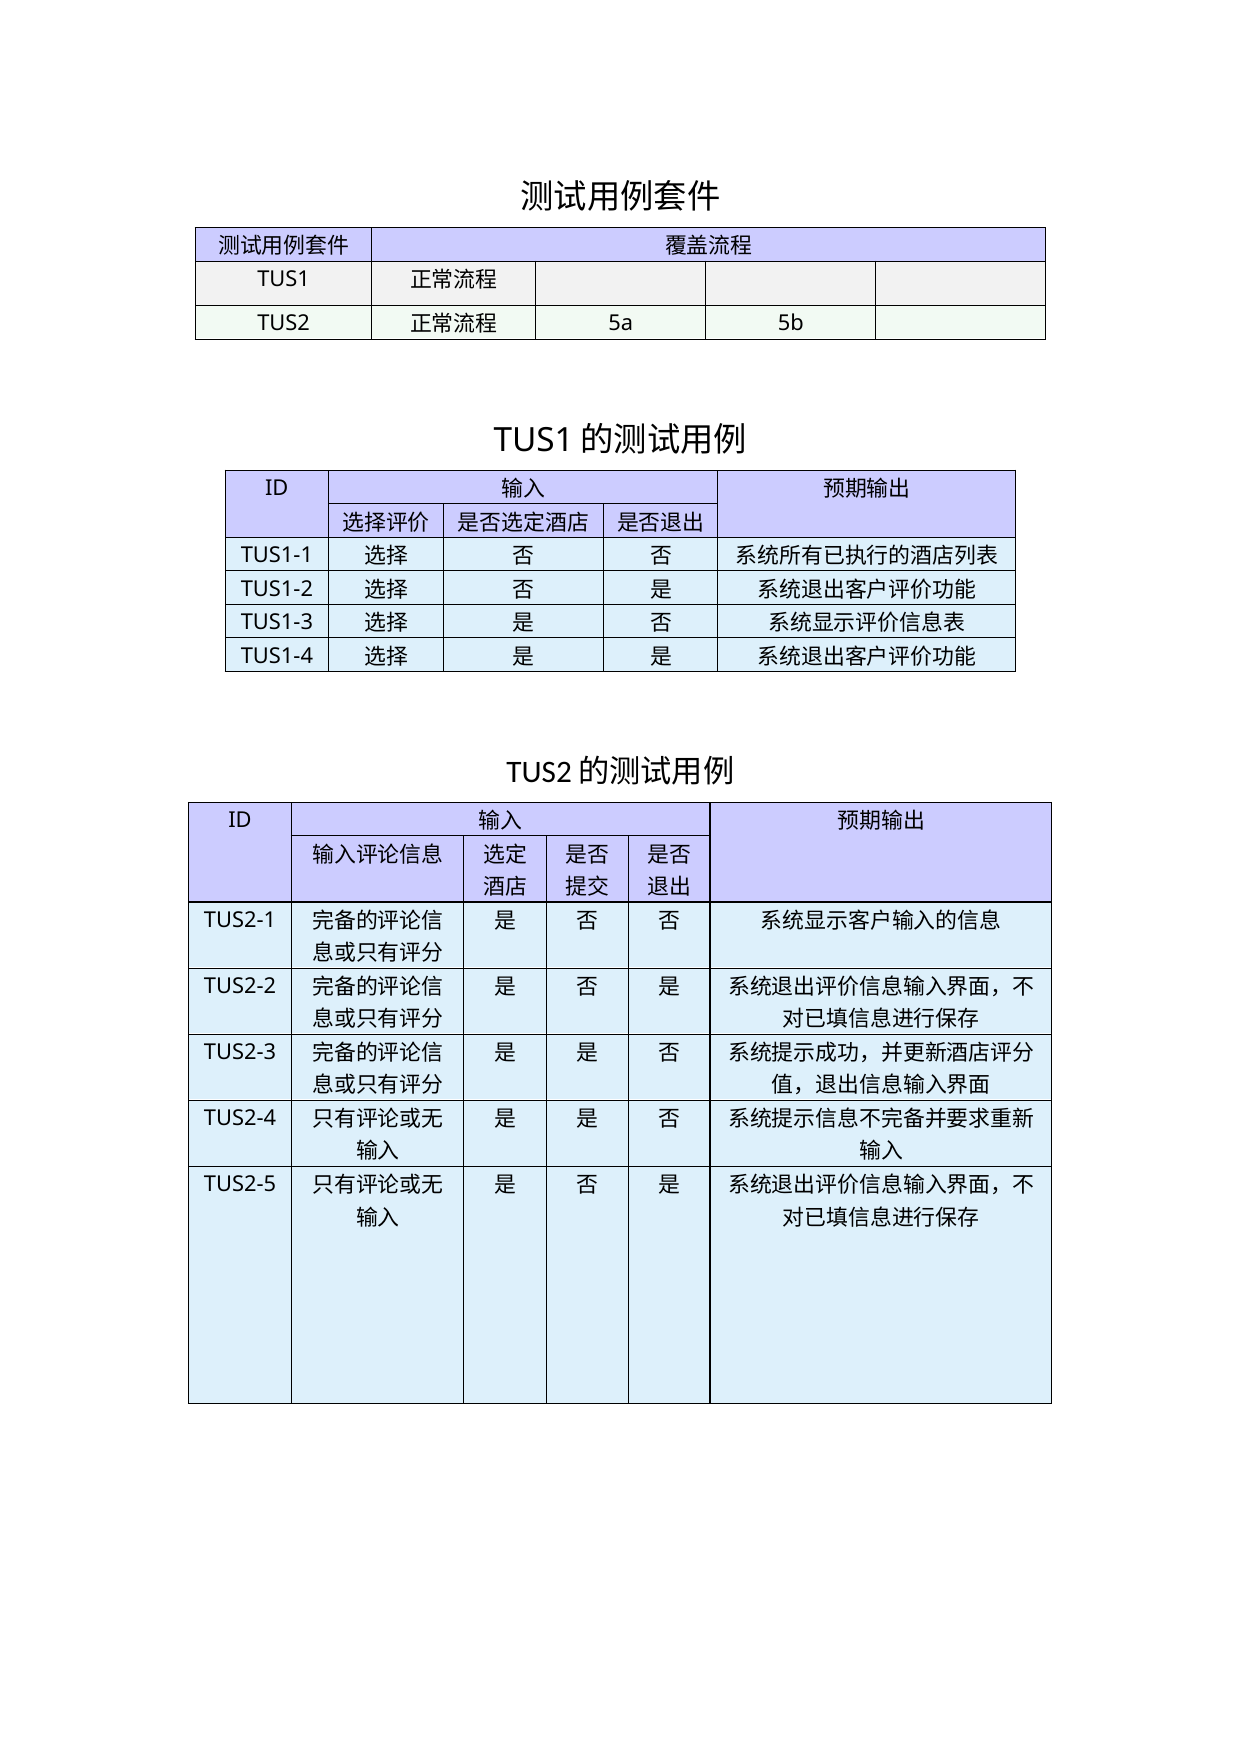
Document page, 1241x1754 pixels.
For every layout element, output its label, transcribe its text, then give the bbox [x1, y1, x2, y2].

table_cell [706, 262, 875, 305]
table_cell 是 [464, 1167, 546, 1403]
table_cell 系统显示评价信息表 [718, 605, 1015, 637]
table_cell 是 [464, 1101, 546, 1166]
table_cell 否 [629, 1035, 709, 1099]
table_cell TUS2-2 [189, 969, 291, 1033]
table_cell TUS2-5 [189, 1167, 291, 1403]
table_cell 系统所有已执行的酒店列表 [718, 538, 1015, 570]
table_cell 否 [444, 571, 603, 604]
table_cell 是 [547, 1035, 628, 1099]
table_cell TUS1-1 [226, 538, 328, 570]
table_cell 是 [629, 969, 709, 1033]
table_cell 是 [464, 1035, 546, 1099]
table_cell [536, 262, 705, 305]
table_cell 否 [604, 538, 717, 570]
table_header 输入 [329, 471, 717, 503]
table_cell TUS1-2 [226, 571, 328, 604]
table_cell 选择 [329, 538, 443, 570]
table_cell 是 [444, 638, 603, 671]
table_cell 是否提交 [547, 836, 628, 901]
table_cell 系统提示成功，并更新酒店评分值，退出信息输入界面 [711, 1035, 1051, 1099]
table_cell TUS1-3 [226, 605, 328, 637]
text TUS1的测试用例 [187, 404, 1053, 469]
table_header 测试用例套件 [196, 228, 371, 261]
table_cell TUS1-4 [226, 638, 328, 671]
table_cell 正常流程 [372, 262, 535, 305]
table_cell TUS1 [196, 262, 371, 305]
table_cell 是 [629, 1167, 709, 1403]
table_cell 选定酒店 [464, 836, 546, 901]
table_header ID [189, 803, 291, 901]
table_cell 是否选定酒店 [444, 504, 603, 537]
table_cell 否 [604, 605, 717, 637]
table_cell TUS2-3 [189, 1035, 291, 1099]
table_cell 是否退出 [604, 504, 717, 537]
table_cell 否 [547, 1167, 628, 1403]
table_cell 是 [464, 903, 546, 967]
text TUS2的测试用例 [187, 737, 1053, 802]
table_cell 是 [604, 571, 717, 604]
table_cell 选择 [329, 638, 443, 671]
table_cell 否 [547, 903, 628, 967]
table_cell 系统退出客户评价功能 [718, 638, 1015, 671]
table_cell 只有评论或无输入 [292, 1167, 463, 1403]
table_header 覆盖流程 [372, 228, 1045, 261]
table_cell 输入评论信息 [292, 836, 463, 901]
table_cell TUS2-4 [189, 1101, 291, 1166]
table_header 输入 [292, 803, 709, 835]
table_cell 否 [547, 969, 628, 1033]
table_cell 是 [464, 969, 546, 1033]
text 测试用例套件 [187, 162, 1053, 227]
table_cell 5a [536, 306, 705, 338]
table_cell 系统退出评价信息输入界面，不对已填信息进行保存 [711, 969, 1051, 1033]
table_cell 完备的评论信息或只有评分 [292, 903, 463, 967]
table_cell TUS2-1 [189, 903, 291, 967]
table_cell 选择 [329, 571, 443, 604]
table_cell 系统提示信息不完备并要求重新输入 [711, 1101, 1051, 1166]
table_cell 是否退出 [629, 836, 709, 901]
table_cell 否 [629, 1101, 709, 1166]
table_cell [876, 262, 1045, 305]
table_cell 是 [547, 1101, 628, 1166]
table_cell 否 [444, 538, 603, 570]
table_cell 是 [604, 638, 717, 671]
table_header ID [226, 471, 328, 537]
table_cell 是 [444, 605, 603, 637]
table_header 预期输出 [718, 471, 1015, 537]
table_cell 选择评价 [329, 504, 443, 537]
table_cell TUS2 [196, 306, 371, 338]
table_cell 完备的评论信息或只有评分 [292, 1035, 463, 1099]
table_cell 系统退出评价信息输入界面，不对已填信息进行保存 [711, 1167, 1051, 1403]
table_cell 系统显示客户输入的信息 [711, 903, 1051, 967]
table_cell 正常流程 [372, 306, 535, 338]
table_cell 完备的评论信息或只有评分 [292, 969, 463, 1033]
table_cell 只有评论或无输入 [292, 1101, 463, 1166]
table_cell 否 [629, 903, 709, 967]
table_cell 5b [706, 306, 875, 338]
table_header 预期输出 [711, 803, 1051, 901]
table_cell [876, 306, 1045, 338]
table_cell 系统退出客户评价功能 [718, 571, 1015, 604]
table_cell 选择 [329, 605, 443, 637]
